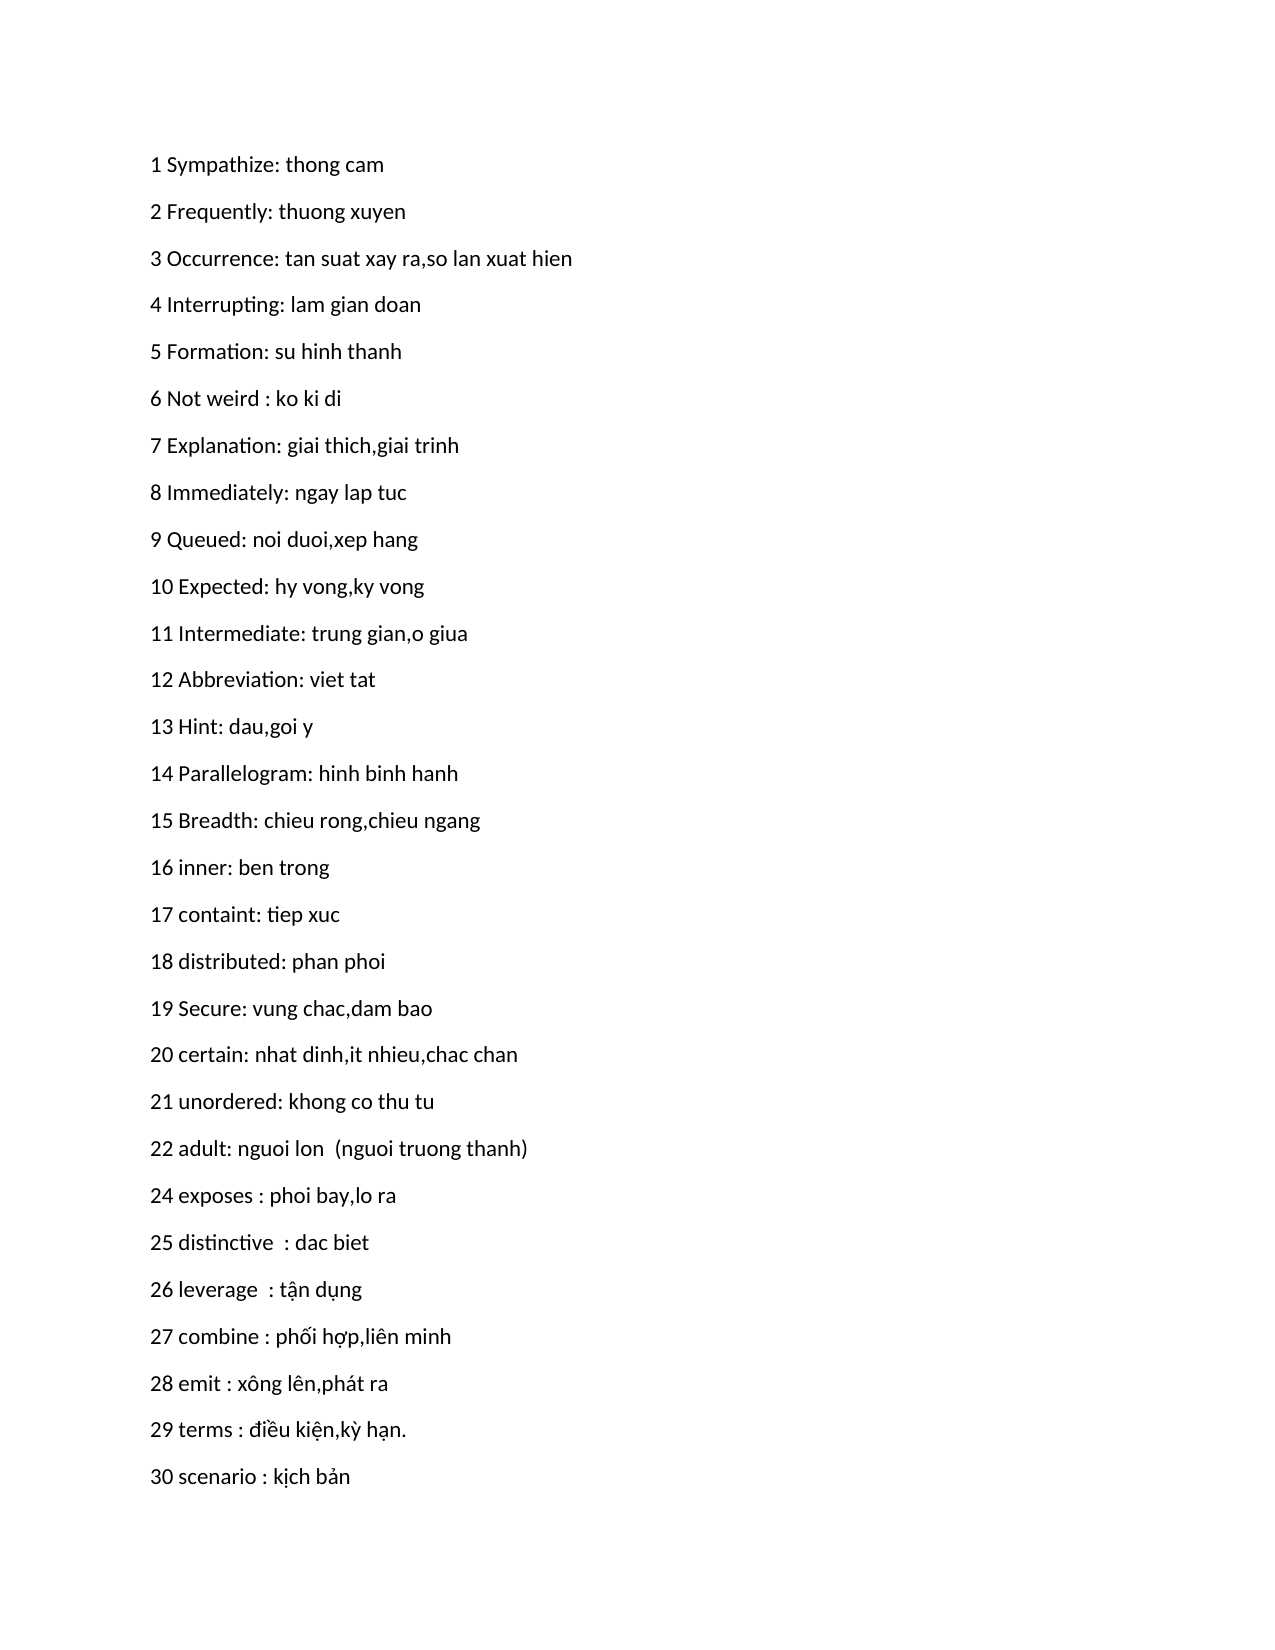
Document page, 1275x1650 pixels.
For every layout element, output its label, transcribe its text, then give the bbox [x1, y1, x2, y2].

text 24 exposes : phoi bay,lo ra [150, 1181, 1125, 1209]
text 8 Immediately: ngay lap tuc [150, 478, 1125, 506]
text 4 Interrupting: lam gian doan [150, 291, 1125, 319]
text 21 unordered: khong co thu tu [150, 1087, 1125, 1116]
text 27 combine : phối hợp,liên minh [150, 1322, 1125, 1350]
text 25 distinctive : dac biet [150, 1228, 1125, 1256]
text 3 Occurrence: tan suat xay ra,so lan xuat hien [150, 244, 1125, 272]
text 9 Queued: noi duoi,xep hang [150, 525, 1125, 553]
text 7 Explanation: giai thich,giai trinh [150, 431, 1125, 459]
text 15 Breadth: chieu rong,chieu ngang [150, 806, 1125, 834]
text 2 Frequently: thuong xuyen [150, 197, 1125, 225]
text 14 Parallelogram: hinh binh hanh [150, 759, 1125, 787]
text 22 adult: nguoi lon (nguoi truong thanh) [150, 1134, 1125, 1162]
text 6 Not weird : ko ki di [150, 384, 1125, 412]
text 17 containt: tiep xuc [150, 900, 1125, 928]
text 30 scenario : kịch bản [150, 1462, 1125, 1491]
text 12 Abbreviation: viet tat [150, 666, 1125, 694]
text 5 Formation: su hinh thanh [150, 337, 1125, 366]
text 10 Expected: hy vong,ky vong [150, 572, 1125, 600]
text 11 Intermediate: trung gian,o giua [150, 619, 1125, 647]
text 16 inner: ben trong [150, 853, 1125, 881]
text 28 emit : xông lên,phát ra [150, 1369, 1125, 1397]
text 20 certain: nhat dinh,it nhieu,chac chan [150, 1041, 1125, 1069]
text 26 leverage : tận dụng [150, 1275, 1125, 1303]
text 1 Sympathize: thong cam [150, 150, 1125, 178]
text 29 terms : điều kiện,kỳ hạn. [150, 1416, 1125, 1444]
text 13 Hint: dau,goi y [150, 712, 1125, 741]
text 18 distributed: phan phoi [150, 947, 1125, 975]
text 19 Secure: vung chac,dam bao [150, 994, 1125, 1022]
